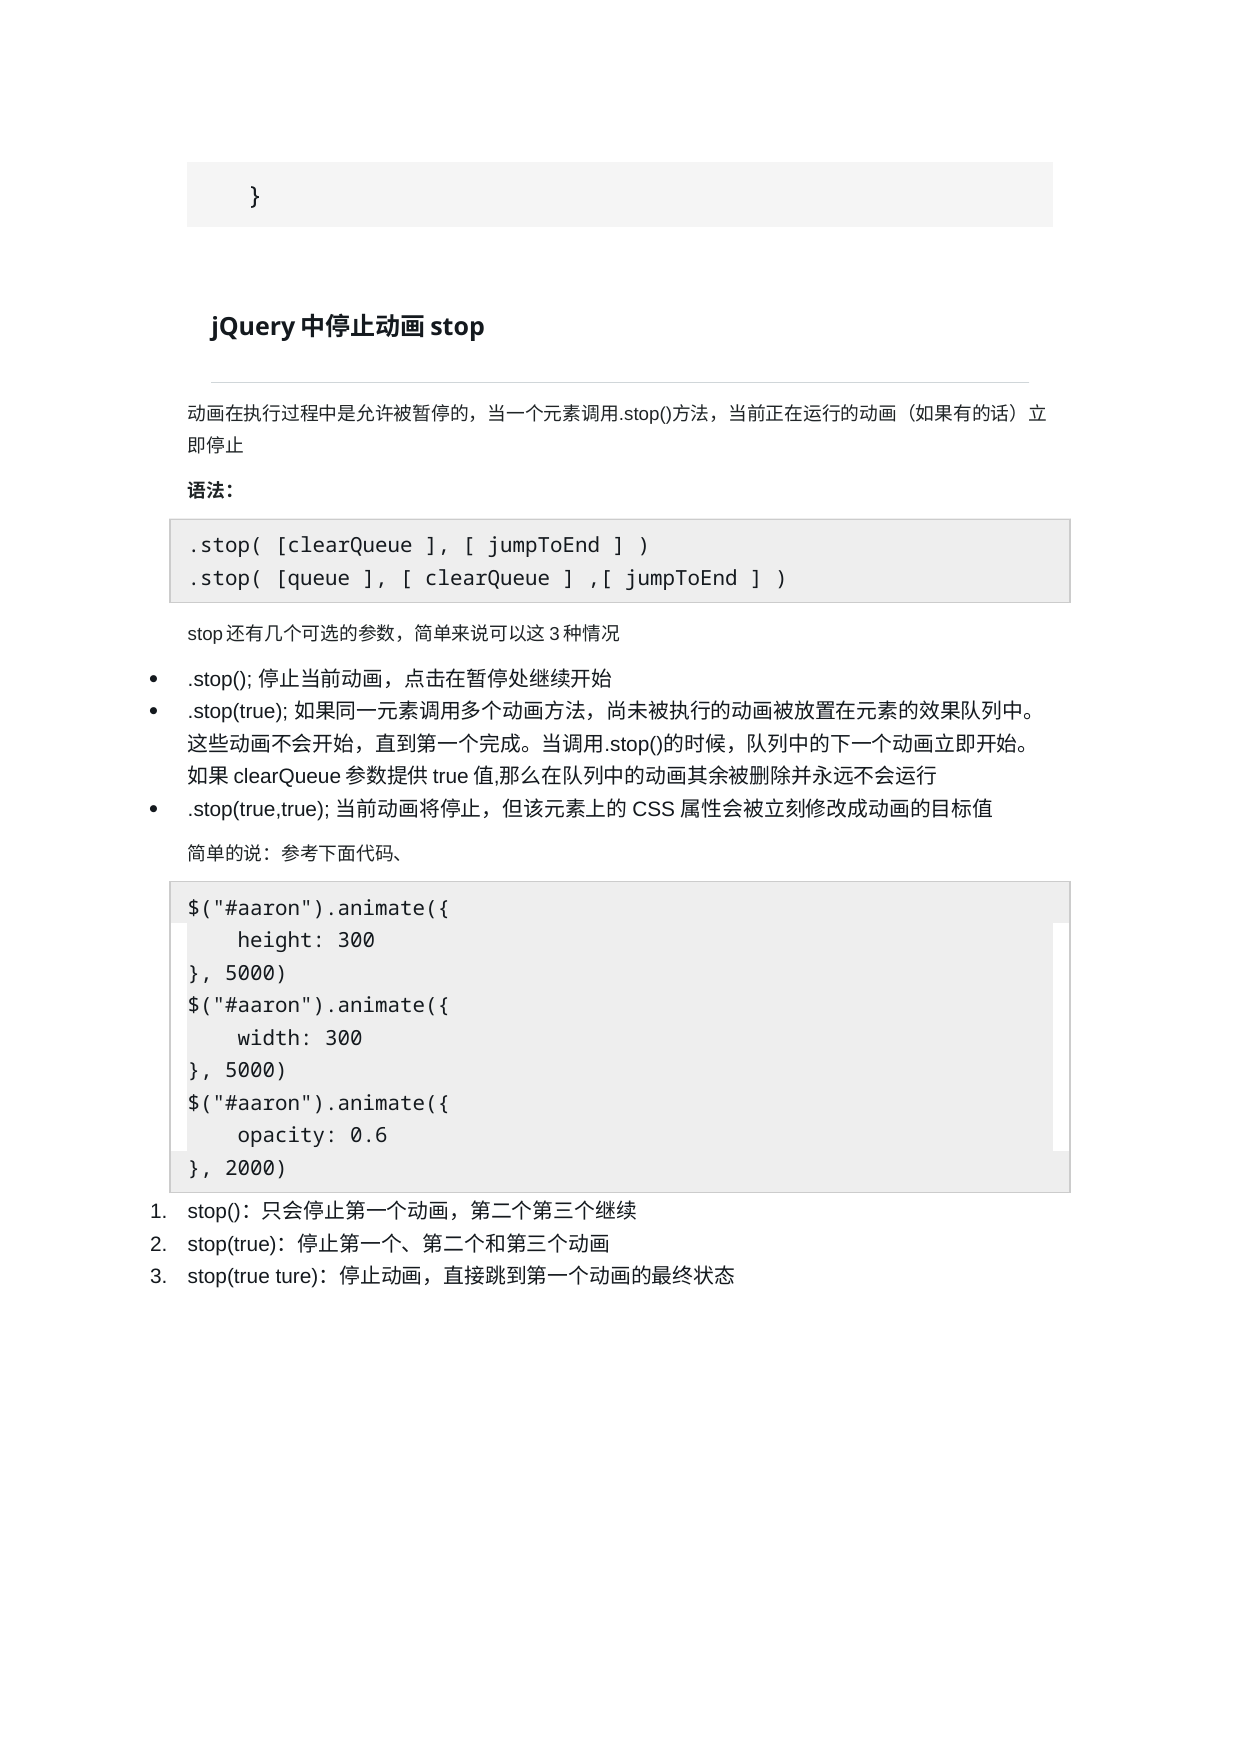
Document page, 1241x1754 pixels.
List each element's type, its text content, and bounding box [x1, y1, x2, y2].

list .stop(true); 如果同一元素调用多个动画方法，尚未被执行的动画被放置在元素的效果队列中。这些动画不会开始，直到第一个完成。当调用.stop()的时候，队列中的下一个动画立即开始。如果clearQueue参数提供true值,那么在队列中的动画其余被删除并永远不会运行 [150, 693, 1053, 791]
text }, 5000) [187, 1053, 1053, 1086]
list .stop(true,true); 当前动画将停止，但该元素上的 CSS 属性会被立刻修改成动画的目标值 [150, 791, 1053, 823]
text 动画在执行过程中是允许被暂停的，当一个元素调用.stop()方法，当前正在运行的动画（如果有的话）立即停止 [187, 396, 1053, 461]
text }, 5000) [187, 956, 1053, 988]
list stop()：只会停止第一个动画，第二个第三个继续 [150, 1193, 1053, 1226]
text opacity: 0.6 [187, 1118, 1053, 1141]
text stop还有几个可选的参数，简单来说可以这3种情况 [187, 616, 1053, 648]
list stop(true)：停止第一个、第二个和第三个动画 [150, 1226, 1053, 1258]
text width: 300 [187, 1021, 1053, 1053]
text $("#aaron").animate({ [187, 988, 1053, 1021]
text height: 300 [187, 923, 1053, 956]
text 简单的说：参考下面代码、 [187, 836, 1053, 868]
text 语法： [187, 473, 1053, 506]
text }, 2000) [171, 1141, 1069, 1192]
text .stop( [queue ], [ clearQueue ] ,[ jumpToEnd ] ) [171, 551, 1069, 602]
list stop(true ture)：停止动画，直接跳到第一个动画的最终状态 [150, 1258, 1053, 1291]
text $("#aaron").animate({ [187, 1086, 1053, 1118]
text jQuery中停止动画stop [211, 292, 1029, 382]
text $("#aaron").animate({ [171, 882, 1069, 923]
text } [187, 162, 1053, 227]
list .stop(); 停止当前动画，点击在暂停处继续开始 [150, 661, 1053, 693]
text .stop( [clearQueue ], [ jumpToEnd ] ) [171, 520, 1069, 551]
